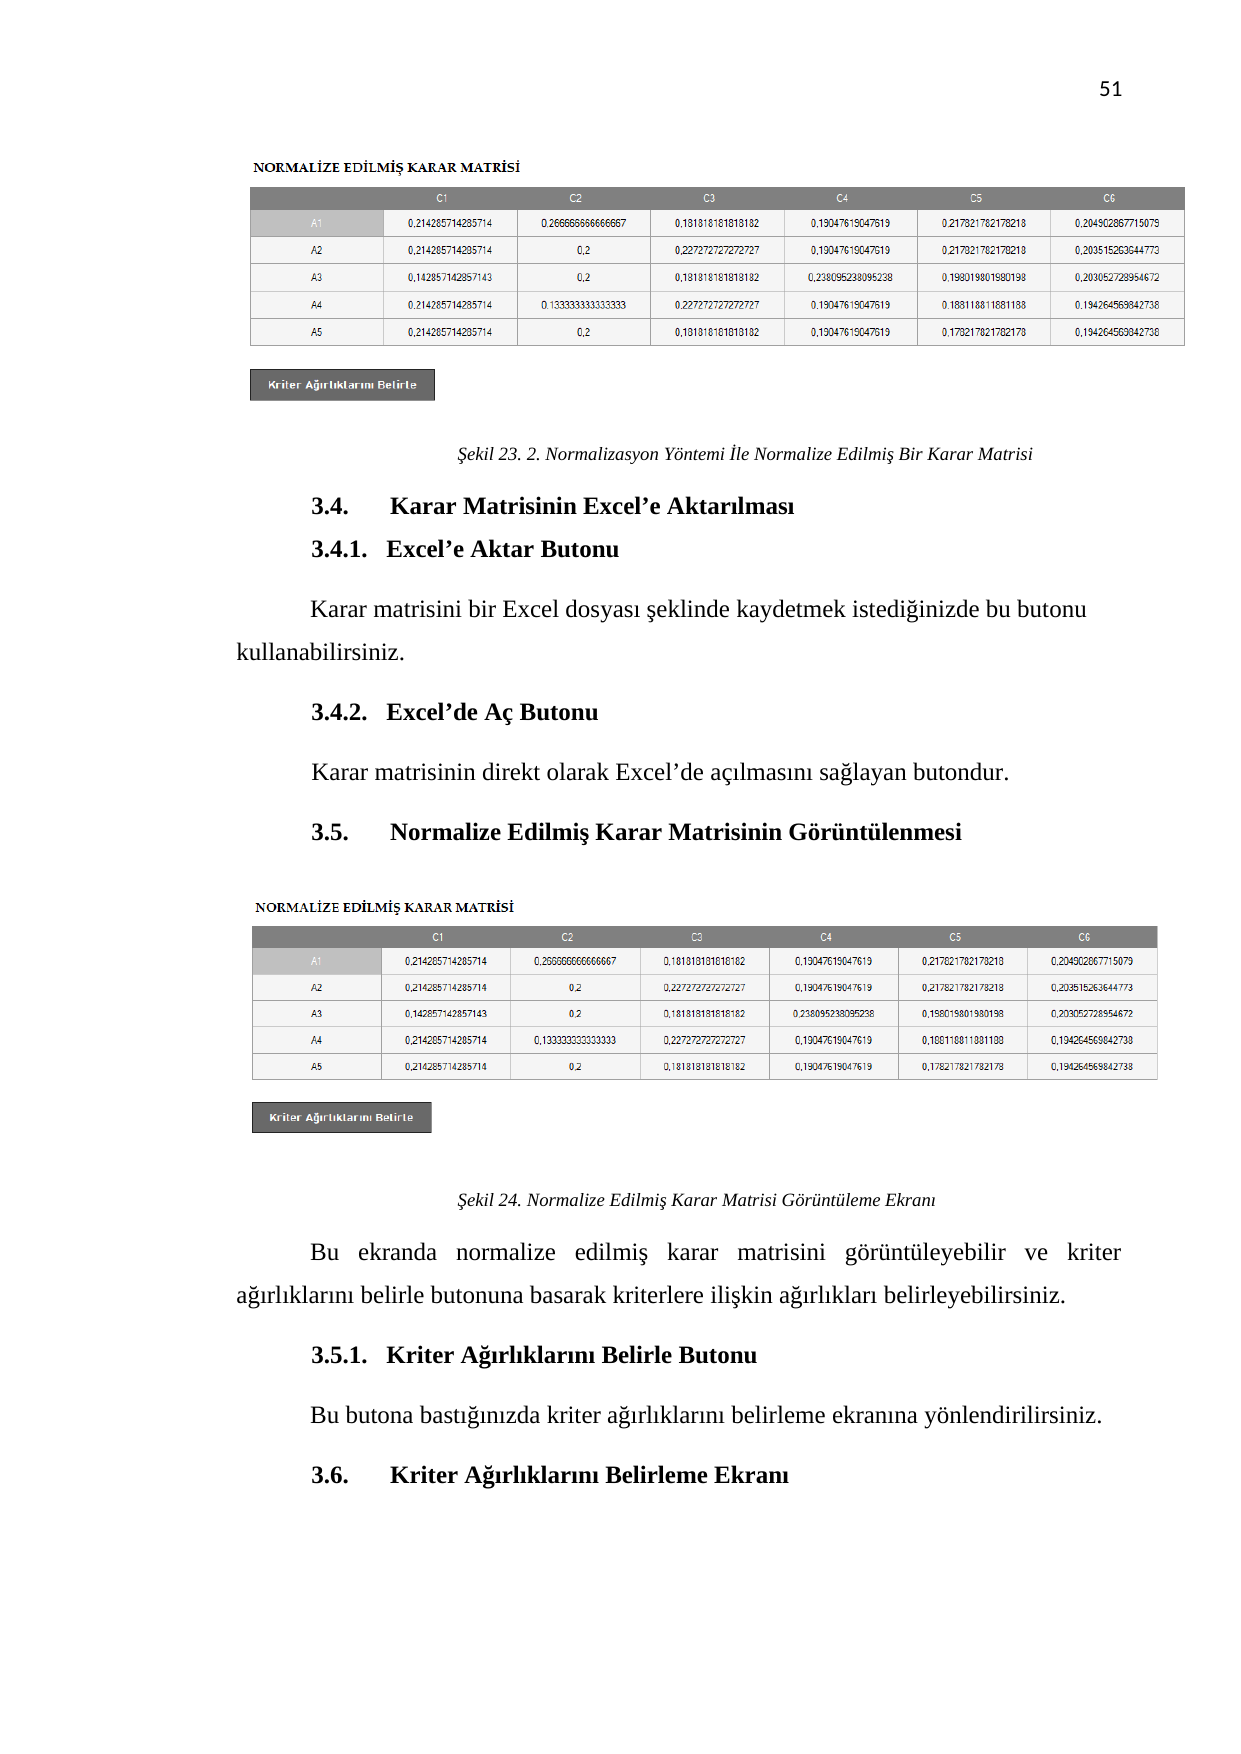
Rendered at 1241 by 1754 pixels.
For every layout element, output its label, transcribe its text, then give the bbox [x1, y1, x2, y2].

text Bu butona bastığınızda kriter ağırlıklarını belirleme ekranına yönlendirilirsiniz. [236, 1400, 1122, 1429]
text Karar matrisinin direkt olarak Excel’de açılmasını sağlayan butondur. [311, 757, 1122, 786]
text Karar matrisini bir Excel dosyası şeklinde kaydetmek istediğinizde bu butonu kullanabilirsiniz. [236, 594, 1122, 666]
text Şekil 23. 2. Normalizasyon Yöntemi İle Normalize Edilmiş Bir Karar Matrisi [457, 442, 1122, 464]
list Kriter Ağırlıklarını Belirle Butonu [311, 1340, 1122, 1369]
picture [236, 147, 1192, 412]
list Normalize Edilmiş Karar Matrisinin Görüntülenmesi [311, 817, 1122, 846]
text Şekil 24. Normalize Edilmiş Karar Matrisi Görüntüleme Ekranı [457, 1188, 1122, 1210]
list Excel’e Aktar Butonu [311, 534, 1122, 563]
list Kriter Ağırlıklarını Belirleme Ekranı [311, 1460, 1122, 1489]
picture [236, 876, 1190, 1158]
list Karar Matrisinin Excel’e Aktarılması [311, 491, 1122, 520]
text Bu ekranda normalize edilmiş karar matrisini görüntüleyebilir ve kriter ağırlıklarını belirle butonuna basarak kriterlere ilişkin ağırlıkları belirleyebilirsiniz. [236, 1237, 1122, 1309]
list Excel’de Aç Butonu [311, 697, 1122, 726]
